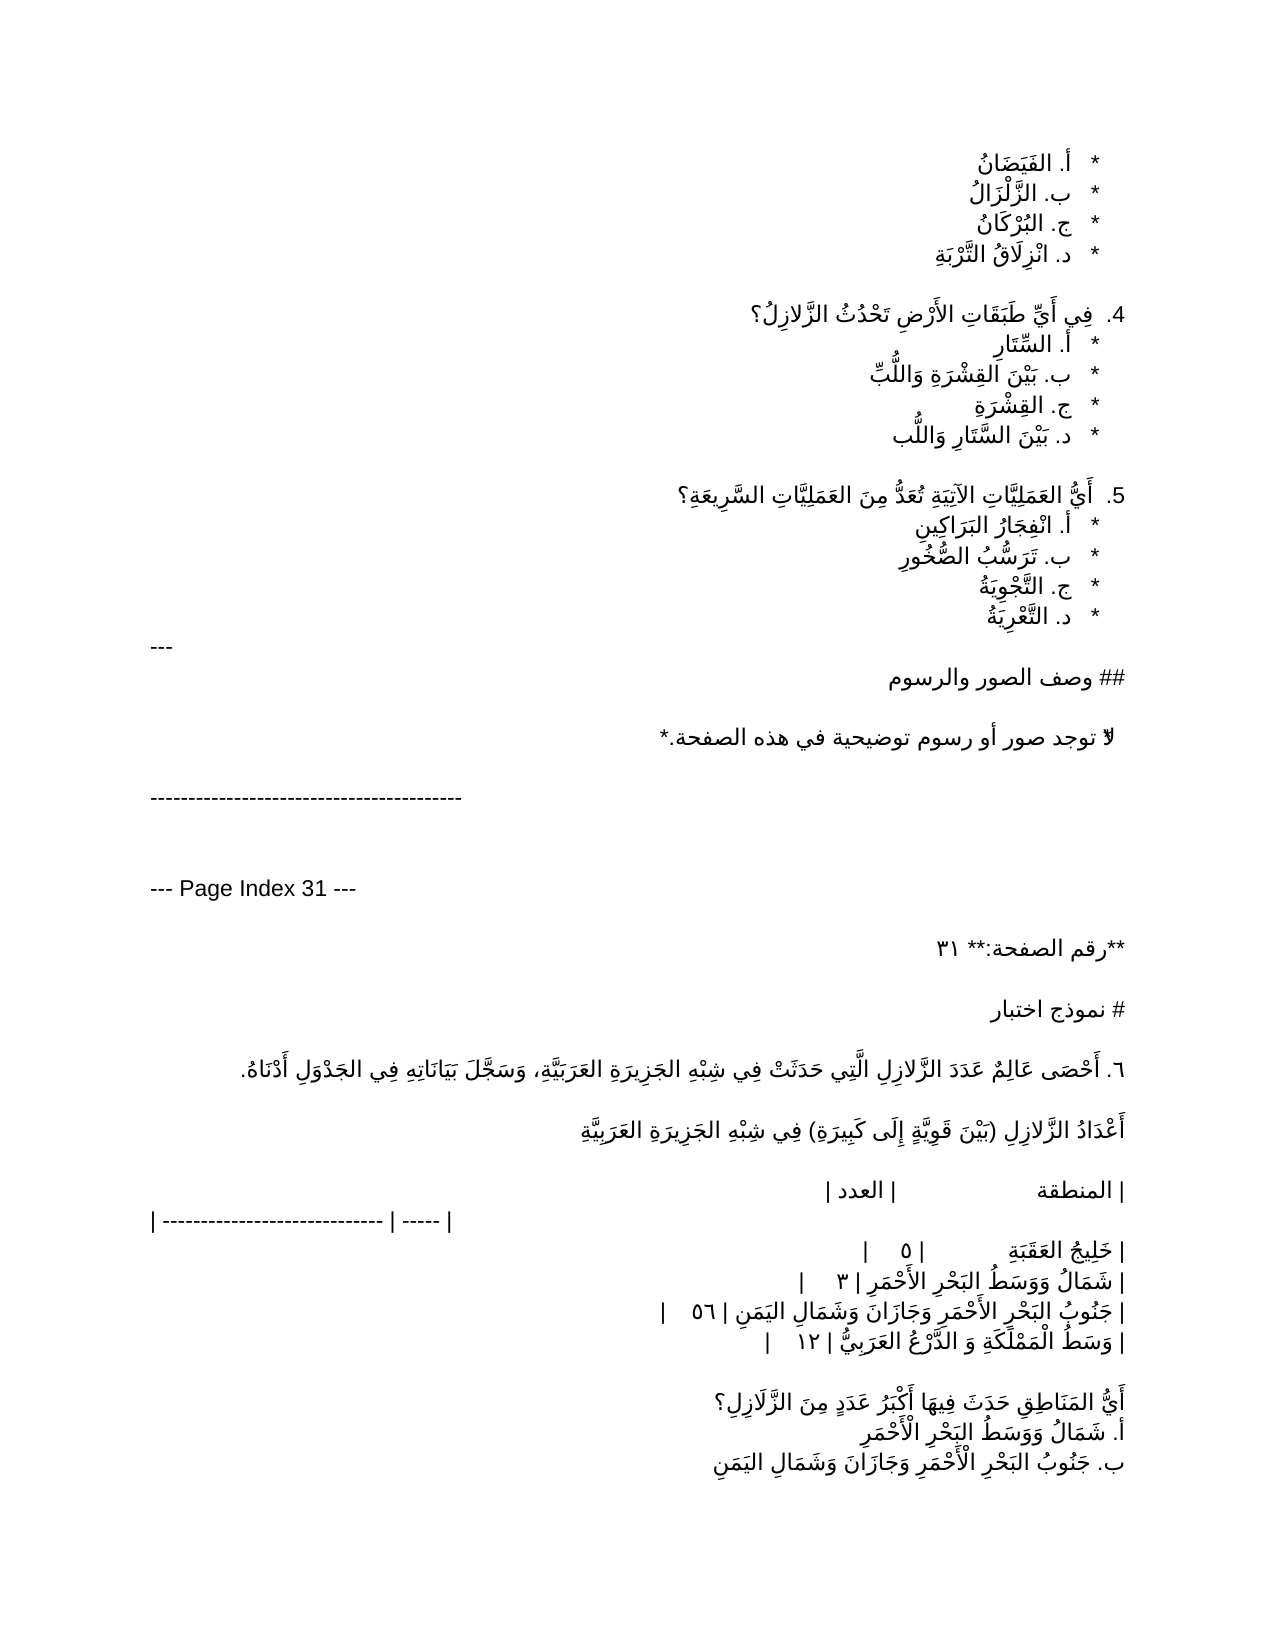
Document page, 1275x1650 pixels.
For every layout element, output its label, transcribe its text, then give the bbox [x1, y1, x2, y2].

text ## وصف الصور والرسوم [150, 663, 1125, 690]
text *لا توجد صور أو رسوم توضيحية في هذه الصفحة.* [150, 724, 1125, 750]
text --- [150, 633, 1125, 660]
text * أ. السِّتَارِ [150, 331, 1125, 358]
text * د. انْزِلَاقُ التَّرْبَةِ [150, 241, 1125, 267]
text * ج. القِشْرَةِ [150, 392, 1125, 418]
text | شَمَالُ وَوَسَطُ البَحْرِ الأَحْمَرِ | ٣ | [150, 1268, 1125, 1294]
text أَيُّ المَنَاطِقِ حَدَثَ فِيهَا أَكْبَرُ عَدَدٍ مِنَ الزَّلَازِلِ؟ [150, 1388, 1125, 1415]
text * ب. تَرَسُّبُ الصُّخُورِ [150, 543, 1125, 569]
text * ج. البُرْكَانُ [150, 210, 1125, 237]
text | خَلِيجُ العَقَبَةِ | ٥ | [150, 1237, 1125, 1264]
text | المنطقة | العدد | [150, 1177, 1125, 1203]
text * أ. انْفِجَارُ البَرَاكِينِ [150, 512, 1125, 539]
text * ج. التَّجْوِيَةُ [150, 573, 1125, 599]
text ب. جَنُوبُ البَحْرِ الْأَحْمَرِ وَجَازَانَ وَشَمَالِ اليَمَنِ [150, 1449, 1125, 1475]
text أَعْدَادُ الزَّلازِلِ (بَيْنَ قَوِيَّةٍ إِلَى كَبِيرَةِ) فِي شِبْهِ الجَزِيرَةِ العَرَبِيَّةِ [150, 1117, 1125, 1143]
text 5. أَيُّ العَمَلِيَّاتِ الآتِيَةِ تُعَدُّ مِنَ العَمَلِيَّاتِ السَّرِيعَةِ؟ [150, 482, 1125, 509]
text * أ. الفَيَضَانُ [150, 150, 1125, 176]
text **رقم الصفحة:** ٣١ [150, 935, 1125, 962]
text 4. فِي أَيِّ طَبَقَاتِ الأَرْضِ تَحْدُثُ الزَّلازِلُ؟ [150, 301, 1125, 327]
text ٦. أَحْصَى عَالِمٌ عَدَدَ الزَّلازِلِ الَّتِي حَدَثَتْ فِي شِبْهِ الجَزِيرَةِ العَرَبَيَّةِ، وَسَجَّلَ بَيَانَاتِهِ فِي الجَدْوَلِ أَدْنَاهُ. [150, 1056, 1125, 1083]
text أ. شَمَالُ وَوَسَطُ البَحْرِ الْأَحْمَرِ [150, 1419, 1125, 1445]
text * د. التَّعْرِيَةُ [150, 603, 1125, 629]
text * ب. بَيْنَ القِشْرَةِ وَاللُّبِّ [150, 361, 1125, 388]
text | وَسَطُ الْمَمْلَكَةِ وَ الدَّرْعُ العَرَبِيُّ | ١٢ | [150, 1328, 1125, 1354]
text # نموذج اختبار [150, 996, 1125, 1022]
text ----------------------------------------- [150, 784, 1125, 811]
text * د. بَيْنَ السَّتَارِ وَاللُّب [150, 422, 1125, 448]
text | جَنُوبُ البَحْرِ الأَحْمَرِ وَجَازَانَ وَشَمَالِ اليَمَنِ | ٥٦ | [150, 1298, 1125, 1324]
text * ب. الزَّلْزَالُ [150, 180, 1125, 207]
text | ----------------------------- | ----- | [150, 1207, 1125, 1234]
text --- Page Index 31 --- [150, 875, 1125, 901]
